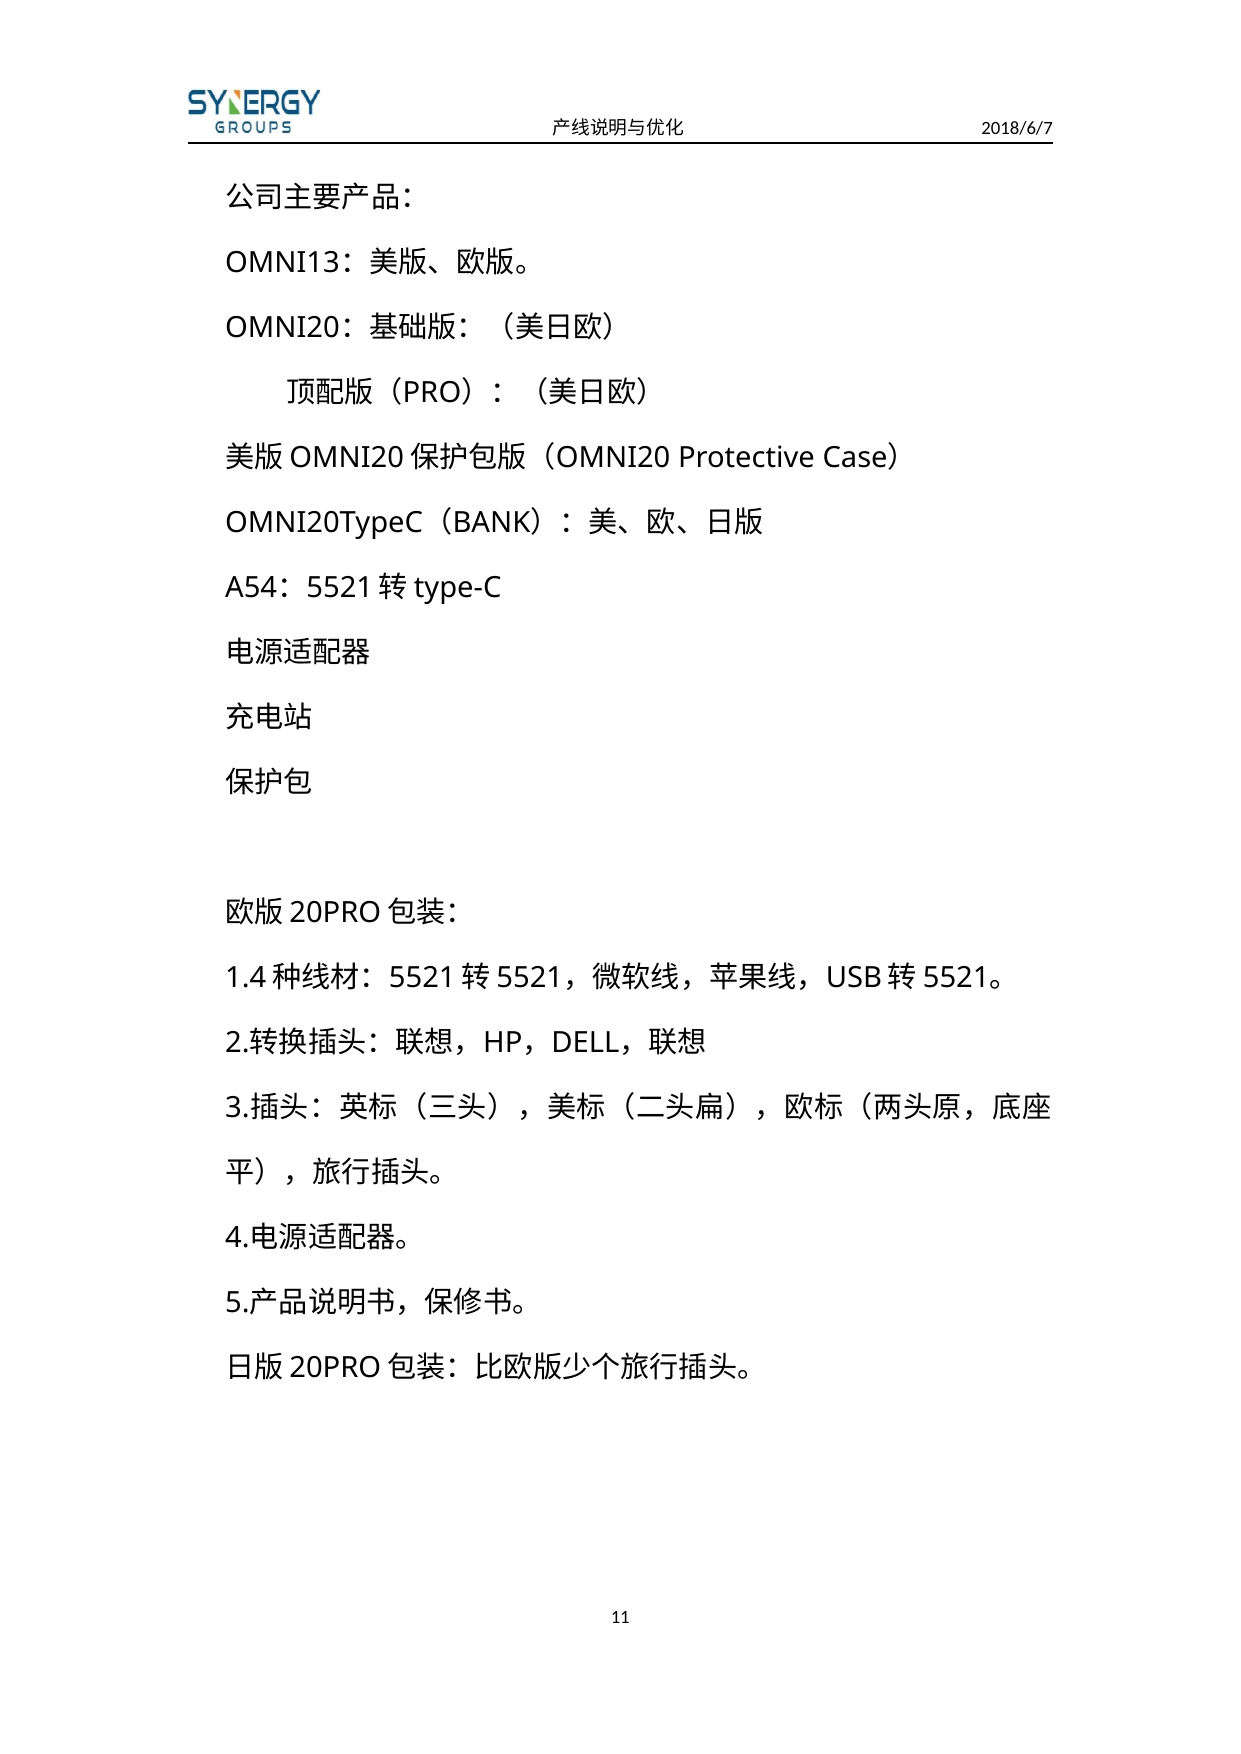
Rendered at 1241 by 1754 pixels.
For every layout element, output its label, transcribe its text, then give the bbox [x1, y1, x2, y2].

list OMNI20：基础版：（美日欧） [225, 292, 1053, 357]
list 5.产品说明书，保修书。 [225, 1267, 1053, 1332]
list OMNI13：美版、欧版。 [225, 227, 1053, 292]
list 1.4种线材：5521转5521，微软线，苹果线，USB转5521。 [225, 942, 1053, 1007]
list 电源适配器 [225, 617, 1053, 682]
list 充电站 [225, 682, 1053, 747]
list 3.插头：英标（三头），美标（二头扁），欧标（两头原，底座平），旅行插头。 [225, 1072, 1053, 1202]
list 顶配版（PRO）：（美日欧） [225, 357, 1053, 422]
list 日版20PRO包装：比欧版少个旅行插头。 [225, 1332, 1053, 1397]
list 欧版20PRO包装： [225, 877, 1053, 942]
list A54：5521转type-C [225, 552, 1053, 617]
picture [187, 88, 321, 135]
list 4.电源适配器。 [225, 1202, 1053, 1267]
list 美版OMNI20保护包版（OMNI20 Protective Case） [225, 422, 1053, 487]
list 公司主要产品： [225, 162, 1053, 227]
list 2.转换插头：联想，HP，DELL，联想 [225, 1007, 1053, 1072]
list 保护包 [225, 747, 1053, 812]
list OMNI20TypeC（BANK）：美、欧、日版 [225, 487, 1053, 552]
